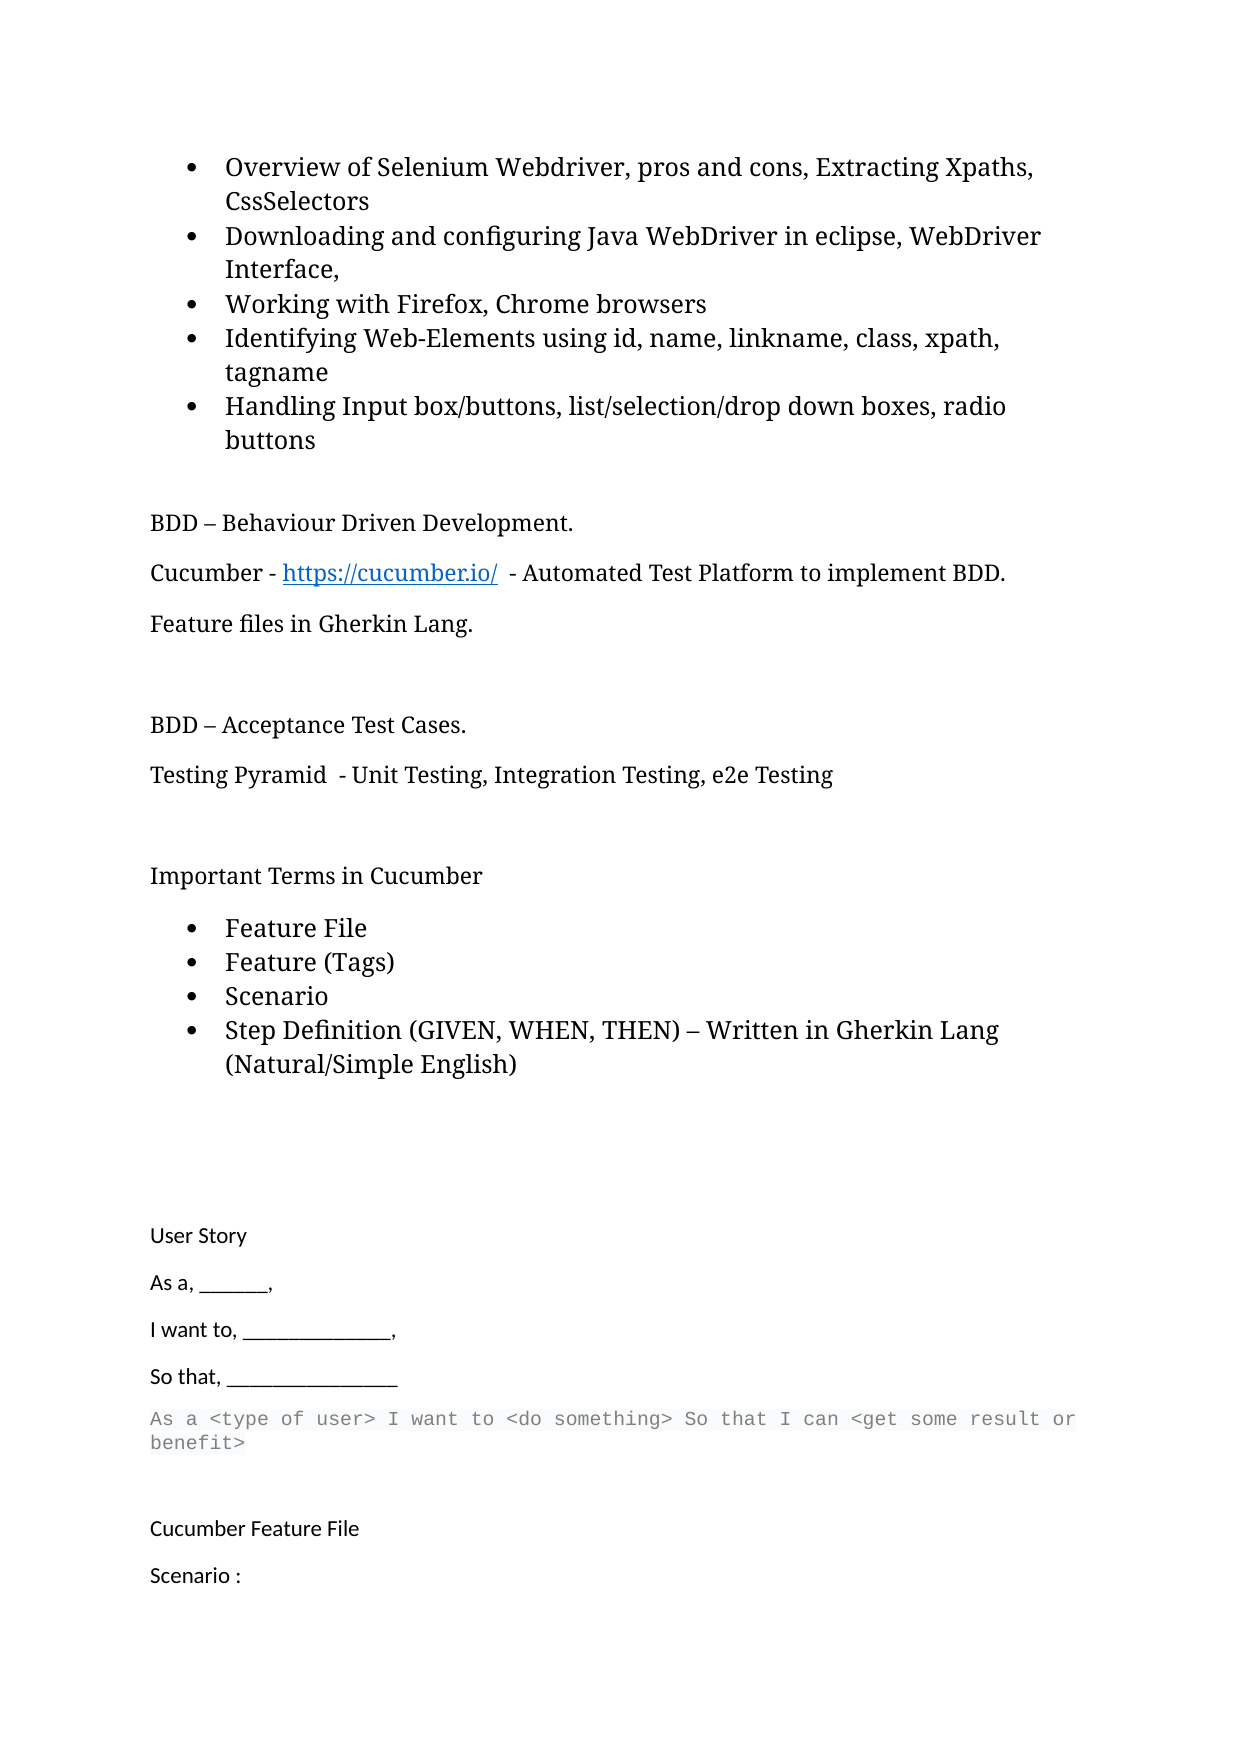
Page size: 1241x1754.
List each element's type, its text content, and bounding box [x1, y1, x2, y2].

text Scenario : [150, 1561, 1090, 1589]
text BDD – Acceptance Test Cases. [150, 709, 1090, 740]
text Cucumber Feature File [150, 1514, 1090, 1543]
list Working with Firefox, Chrome browsers [187, 286, 1090, 320]
list Downloading and configuring Java WebDriver in eclipse, WebDriver Interface, [187, 218, 1090, 286]
text User Story [150, 1221, 1090, 1249]
text So that, _______________ [150, 1362, 1090, 1390]
text Testing Pyramid - Unit Testing, Integration Testing, e2e Testing [150, 759, 1090, 790]
list Feature File [187, 910, 1090, 944]
text Important Terms in Cucumber [150, 860, 1090, 891]
list Scenario [187, 978, 1090, 1012]
list Handling Input box/buttons, list/selection/drop down boxes, radio buttons [187, 388, 1090, 457]
text As a, ______, [150, 1268, 1090, 1296]
list Step Definition (GIVEN, WHEN, THEN) – Written in Gherkin Lang (Natural/Simple English) [187, 1012, 1090, 1081]
list Identifying Web-Elements using id, name, linkname, class, xpath, tagname [187, 320, 1090, 388]
text Feature files in Gherkin Lang. [150, 608, 1090, 639]
text Cucumber - https://cucumber.io/ - Automated Test Platform to implement BDD. [150, 557, 1090, 589]
text BDD – Behaviour Driven Development. [150, 507, 1090, 538]
text I want to, _____________, [150, 1315, 1090, 1343]
list Feature (Tags) [187, 944, 1090, 978]
list Overview of Selenium Webdriver, pros and cons, Extracting Xpaths, CssSelectors [187, 150, 1090, 218]
text As a <type of user> I want to <do something> So that I can <get some result or benefit> [150, 1409, 1090, 1455]
